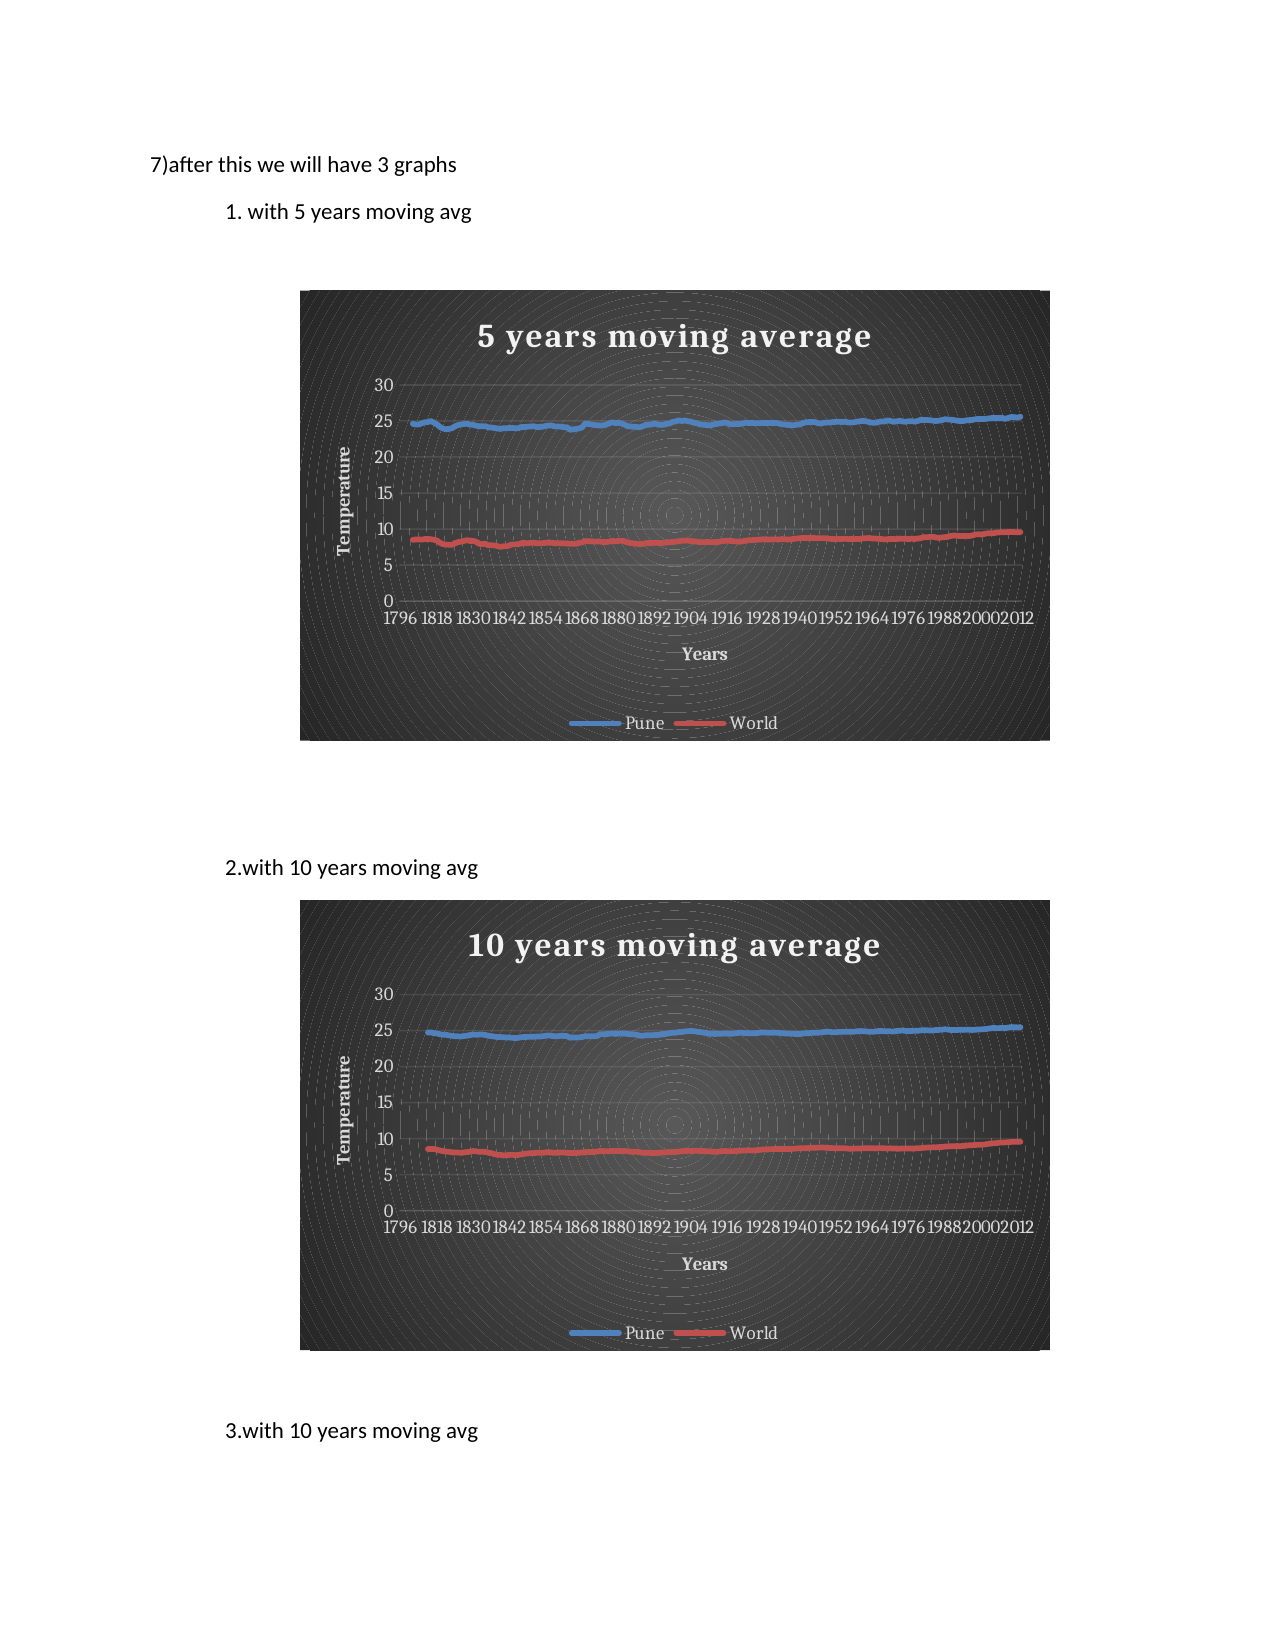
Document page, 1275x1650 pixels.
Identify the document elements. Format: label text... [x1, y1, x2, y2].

text 7)after this we will have 3 graphs [150, 150, 1125, 178]
text 1. with 5 years moving avg [150, 197, 1125, 225]
text 3.with 10 years moving avg [150, 1416, 1125, 1444]
text 2.with 10 years moving avg [225, 853, 1125, 881]
